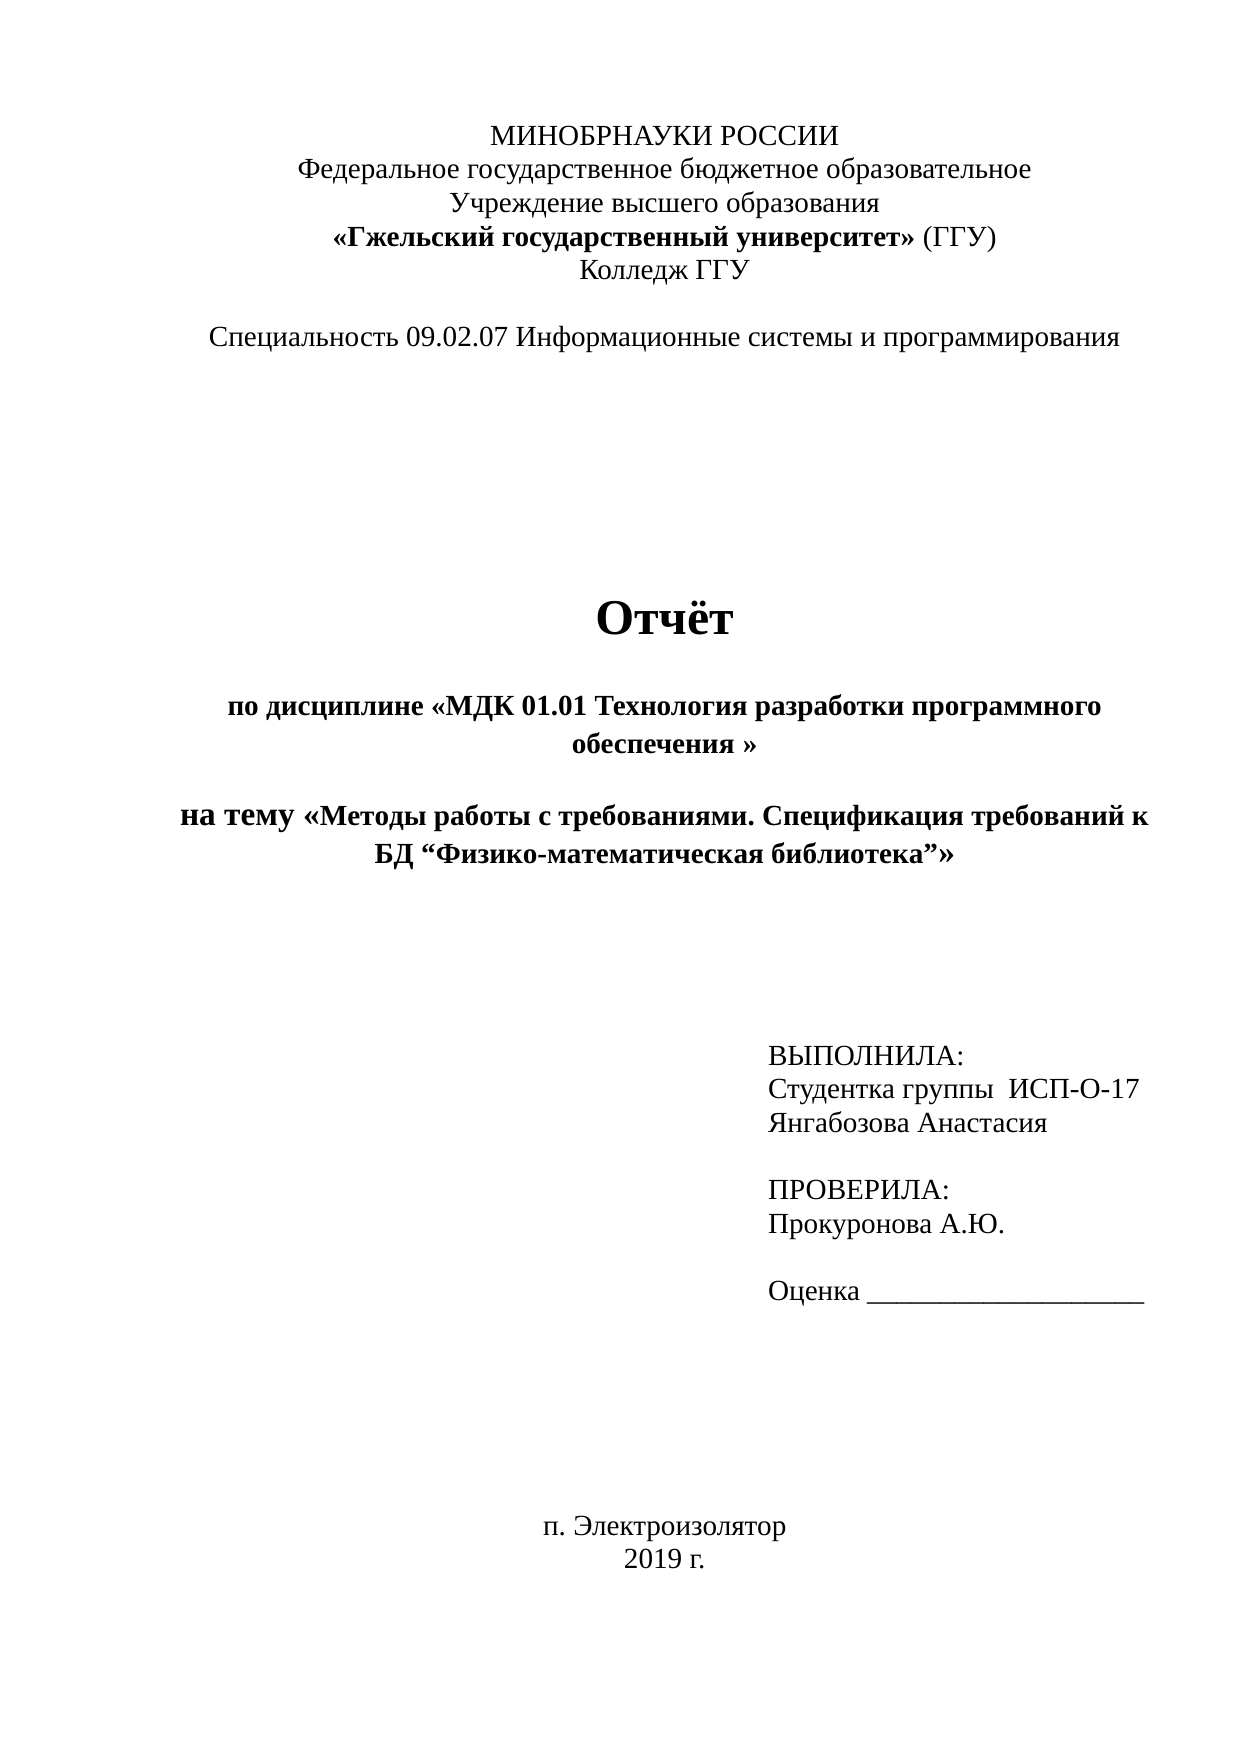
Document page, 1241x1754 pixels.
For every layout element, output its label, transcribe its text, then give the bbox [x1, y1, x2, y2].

text «Гжельский государственный университет» (ГГУ) [177, 219, 1152, 252]
text Прокуронова А.Ю. [768, 1206, 1152, 1239]
text МИНОБРНАУКИ РОССИИ [177, 118, 1152, 152]
text 2019 г. [177, 1541, 1152, 1575]
text Специальность 09.02.07 Информационные системы и программирования [177, 319, 1152, 353]
text Учреждение высшего образования [177, 185, 1152, 219]
text по дисциплине «МДК 01.01 Технология разработки программного обеспечения » [177, 688, 1152, 760]
text Федеральное государственное бюджетное образовательное [177, 152, 1152, 185]
text Студентка группы ИСП-О-17 [768, 1072, 1152, 1105]
text на тему «Методы работы с требованиями. Спецификация требований к БД “Физико-математическая библиотека”» [177, 794, 1152, 870]
text Янгабозова Анастасия [768, 1105, 1152, 1139]
text Оценка ___________________ [768, 1273, 1152, 1306]
text ВЫПОЛНИЛА: [768, 1038, 1152, 1072]
text Колледж ГГУ [177, 252, 1152, 286]
text п. Электроизолятор [177, 1508, 1152, 1541]
text Отчёт [177, 588, 1152, 645]
text ПРОВЕРИЛА: [768, 1172, 1152, 1206]
